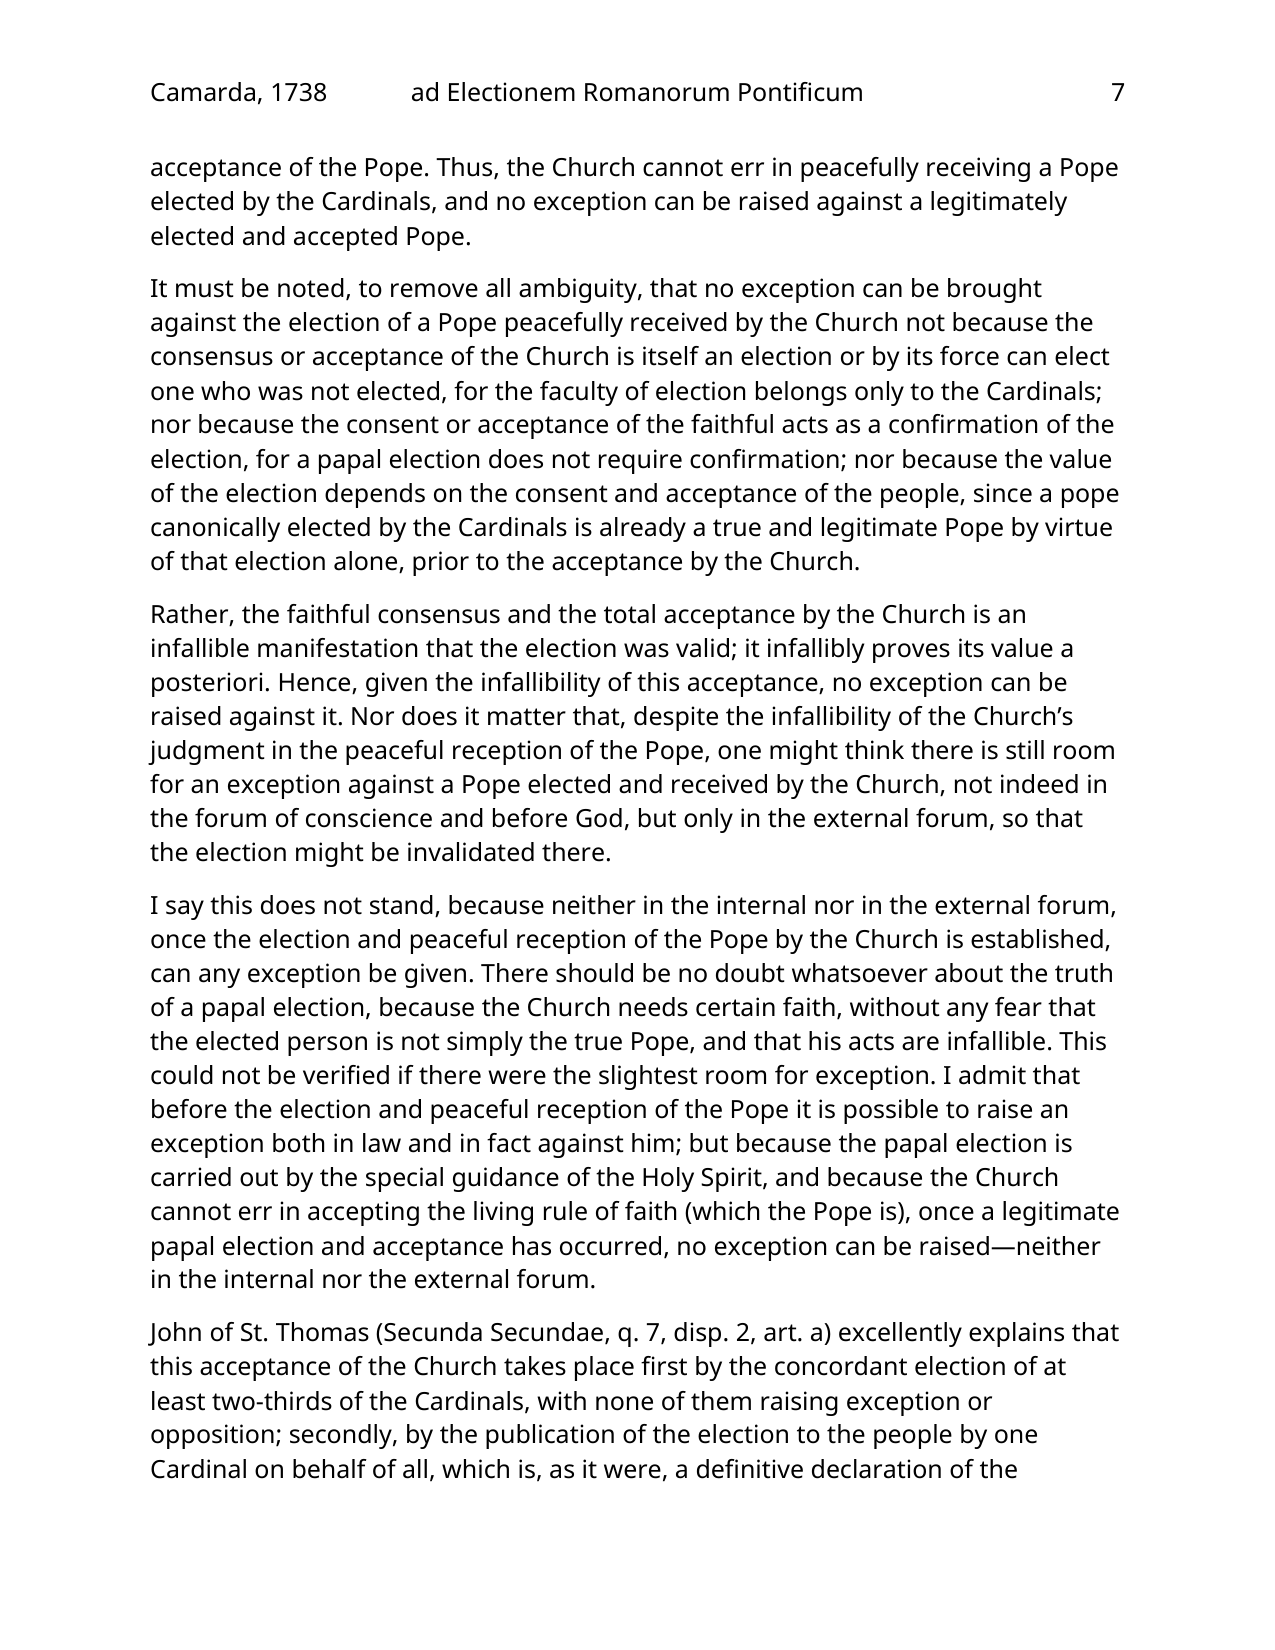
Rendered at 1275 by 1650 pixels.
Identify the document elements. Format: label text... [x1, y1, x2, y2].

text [150, 150, 1125, 252]
text It must be noted, to remove all ambiguity, that no exception can be brought against the election of a Pope peacefully received by the Church not because the consensus or acceptance of the Church is itself an election or by its force can elect one who was not elected, for the faculty of election belongs only to the Cardinals; nor because the consent or acceptance of the faithful acts as a confirmation of the election, for a papal election does not require confirmation; nor because the value of the election depends on the consent and acceptance of the people, since a pope canonically elected by the Cardinals is already a true and legitimate Pope by virtue of that election alone, prior to the acceptance by the Church. [150, 271, 1125, 577]
text I say this does not stand, because neither in the internal nor in the external forum, once the election and peaceful reception of the Pope by the Church is established, can any exception be given. There should be no doubt whatsoever about the truth of a papal election, because the Church needs certain faith, without any fear that the elected person is not simply the true Pope, and that his acts are infallible. This could not be verified if there were the slightest room for exception. I admit that before the election and peaceful reception of the Pope it is possible to raise an exception both in law and in fact against him; but because the papal election is carried out by the special guidance of the Holy Spirit, and because the Church cannot err in accepting the living rule of faith (which the Pope is), once a legitimate papal election and acceptance has occurred, no exception can be raised—neither in the internal nor the external forum. [150, 887, 1125, 1296]
text Rather, the faithful consensus and the total acceptance by the Church is an infallible manifestation that the election was valid; it infallibly proves its value a posteriori. Hence, given the infallibility of this acceptance, no exception can be raised against it. Nor does it matter that, despite the infallibility of the Church’s judgment in the peaceful reception of the Pope, one might think there is still room for an exception against a Pope elected and received by the Church, not indeed in the forum of conscience and before God, but only in the external forum, so that the election might be invalidated there. [150, 596, 1125, 869]
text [150, 1315, 1125, 1485]
